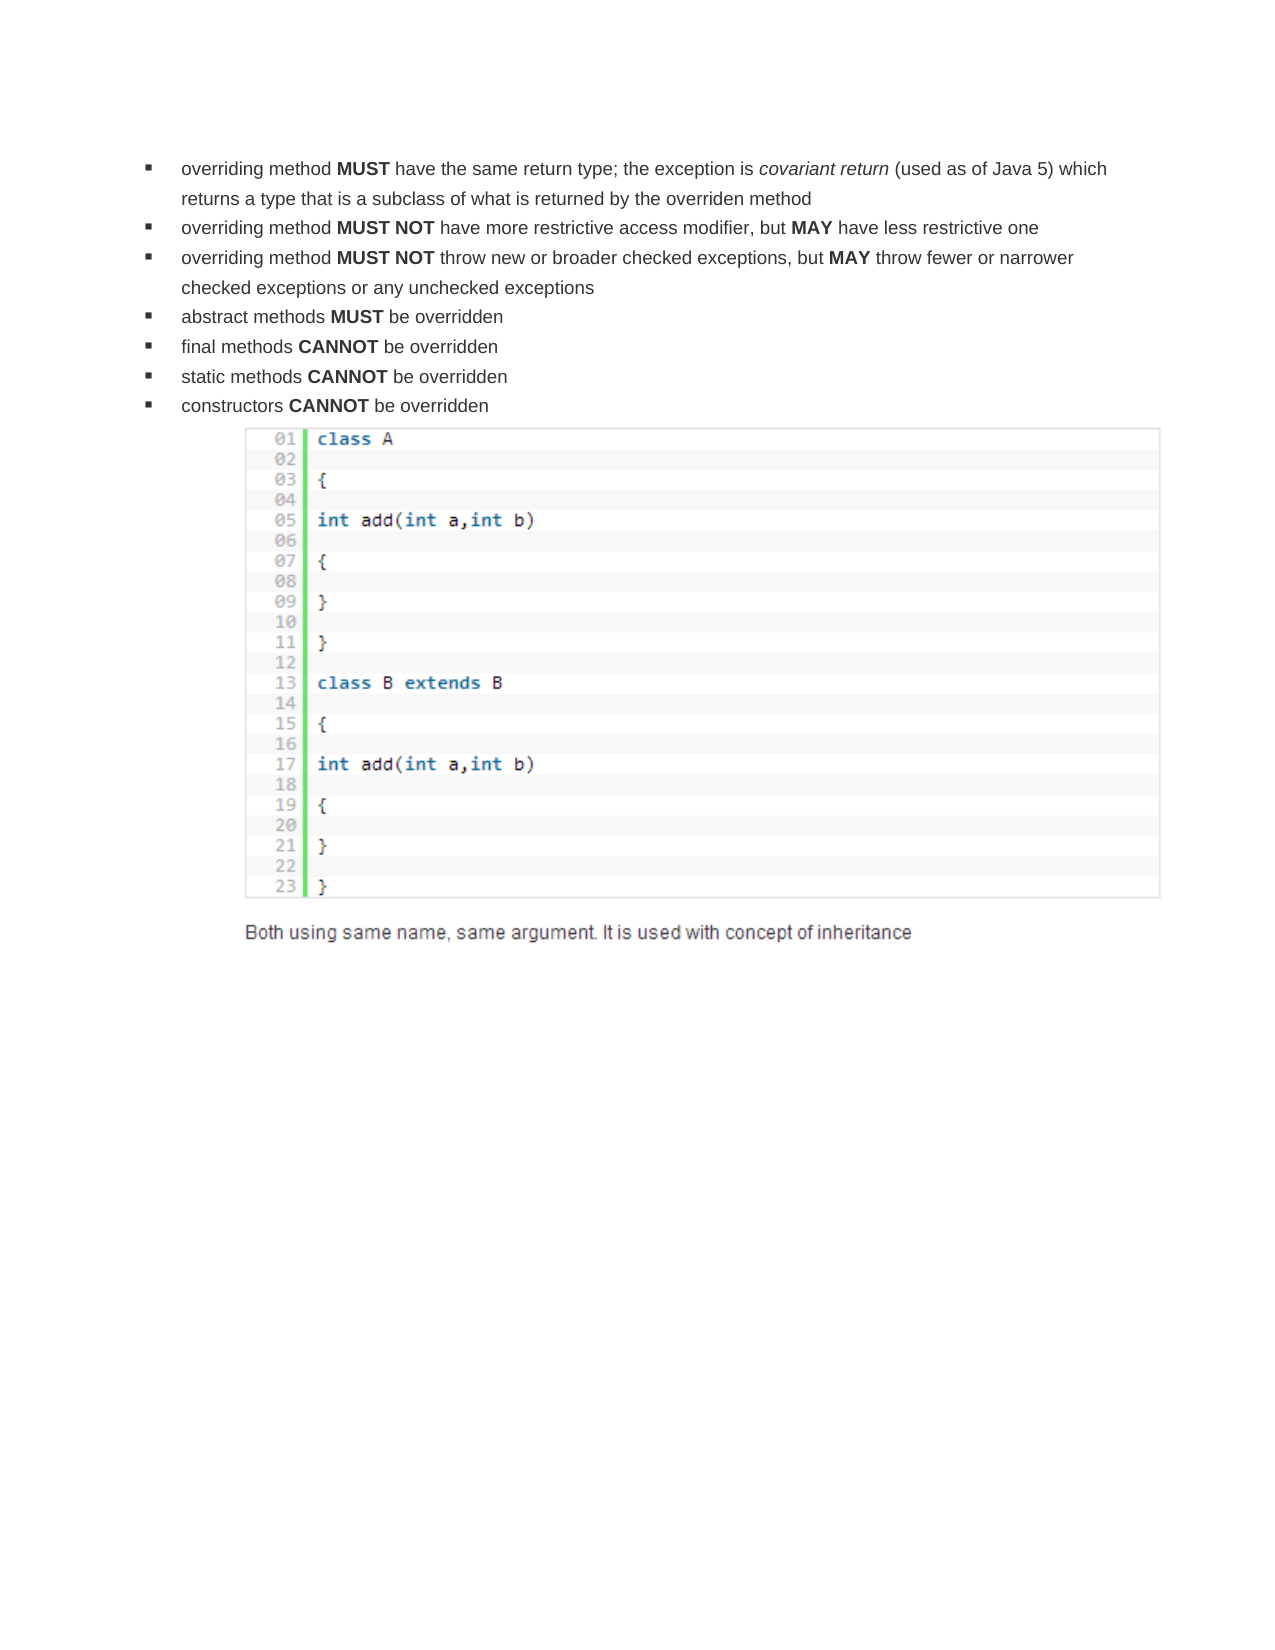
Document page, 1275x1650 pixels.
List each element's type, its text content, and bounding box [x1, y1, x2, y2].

list overriding method MUST have the same return type; the exception is covariant return (used as of Java 5) which returns a type that is a subclass of what is returned by the overriden method [144, 150, 1125, 209]
list final methods CANNOT be overridden [144, 328, 1125, 358]
list overriding method MUST NOT have more restrictive access modifier, but MAY have less restrictive one [144, 209, 1125, 239]
list static methods CANNOT be overridden [144, 358, 1125, 387]
list abstract methods MUST be overridden [144, 298, 1125, 328]
picture [225, 417, 1186, 955]
list constructors CANNOT be overridden [144, 387, 1125, 417]
list overriding method MUST NOT throw new or broader checked exceptions, but MAY throw fewer or narrower checked exceptions or any unchecked exceptions [144, 239, 1125, 298]
